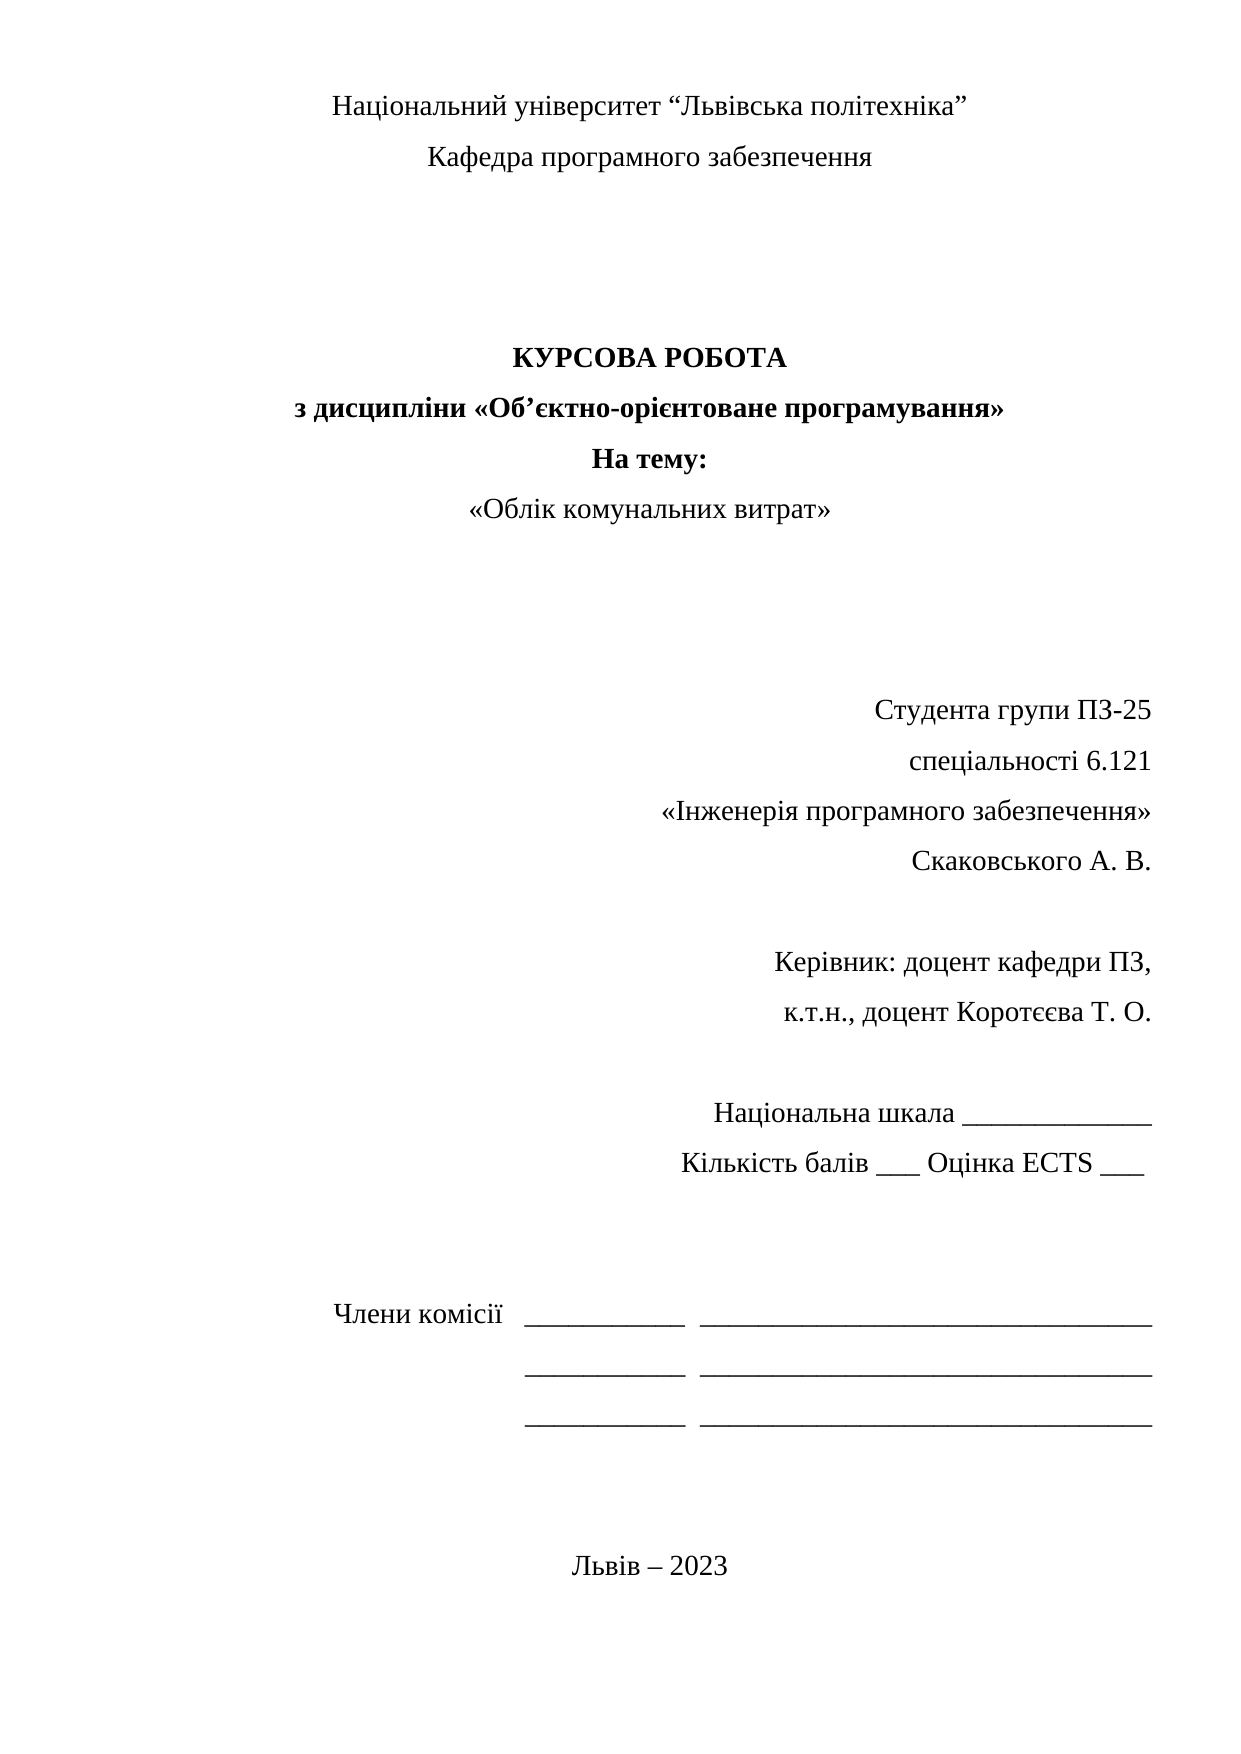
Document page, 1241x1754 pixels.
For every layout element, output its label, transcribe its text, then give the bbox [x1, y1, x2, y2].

text Національний університет “Львівська політехніка” [148, 88, 1152, 122]
text Львів – 2023 [148, 1548, 1152, 1581]
text з дисципліни «Об’єктно-орієнтоване програмування» [148, 390, 1152, 424]
text спеціальності 6.121 [148, 743, 1152, 776]
text На тему: [148, 441, 1152, 474]
text к.т.н., доцент Коротєєва Т. О. [148, 994, 1152, 1028]
text Студента групи ПЗ-25 [148, 692, 1152, 726]
text «Облік комунальних витрат» [148, 491, 1152, 524]
text Кафедра програмного забезпечення [148, 139, 1152, 172]
text ___________ _______________________________ [148, 1397, 1152, 1430]
text КУРСОВА РОБОТА [148, 340, 1152, 374]
text ___________ _______________________________ [148, 1346, 1152, 1380]
text Національна шкала _____________ [148, 1095, 1152, 1128]
text Члени комісії ___________ _______________________________ [148, 1296, 1152, 1329]
text Керівник: доцент кафедри ПЗ, [148, 944, 1152, 977]
text Кількість балів ___ Оцінка ECTS ___ [148, 1145, 1152, 1179]
text Скаковського А. В. [148, 843, 1152, 877]
text «Інженерія програмного забезпечення» [148, 793, 1152, 826]
